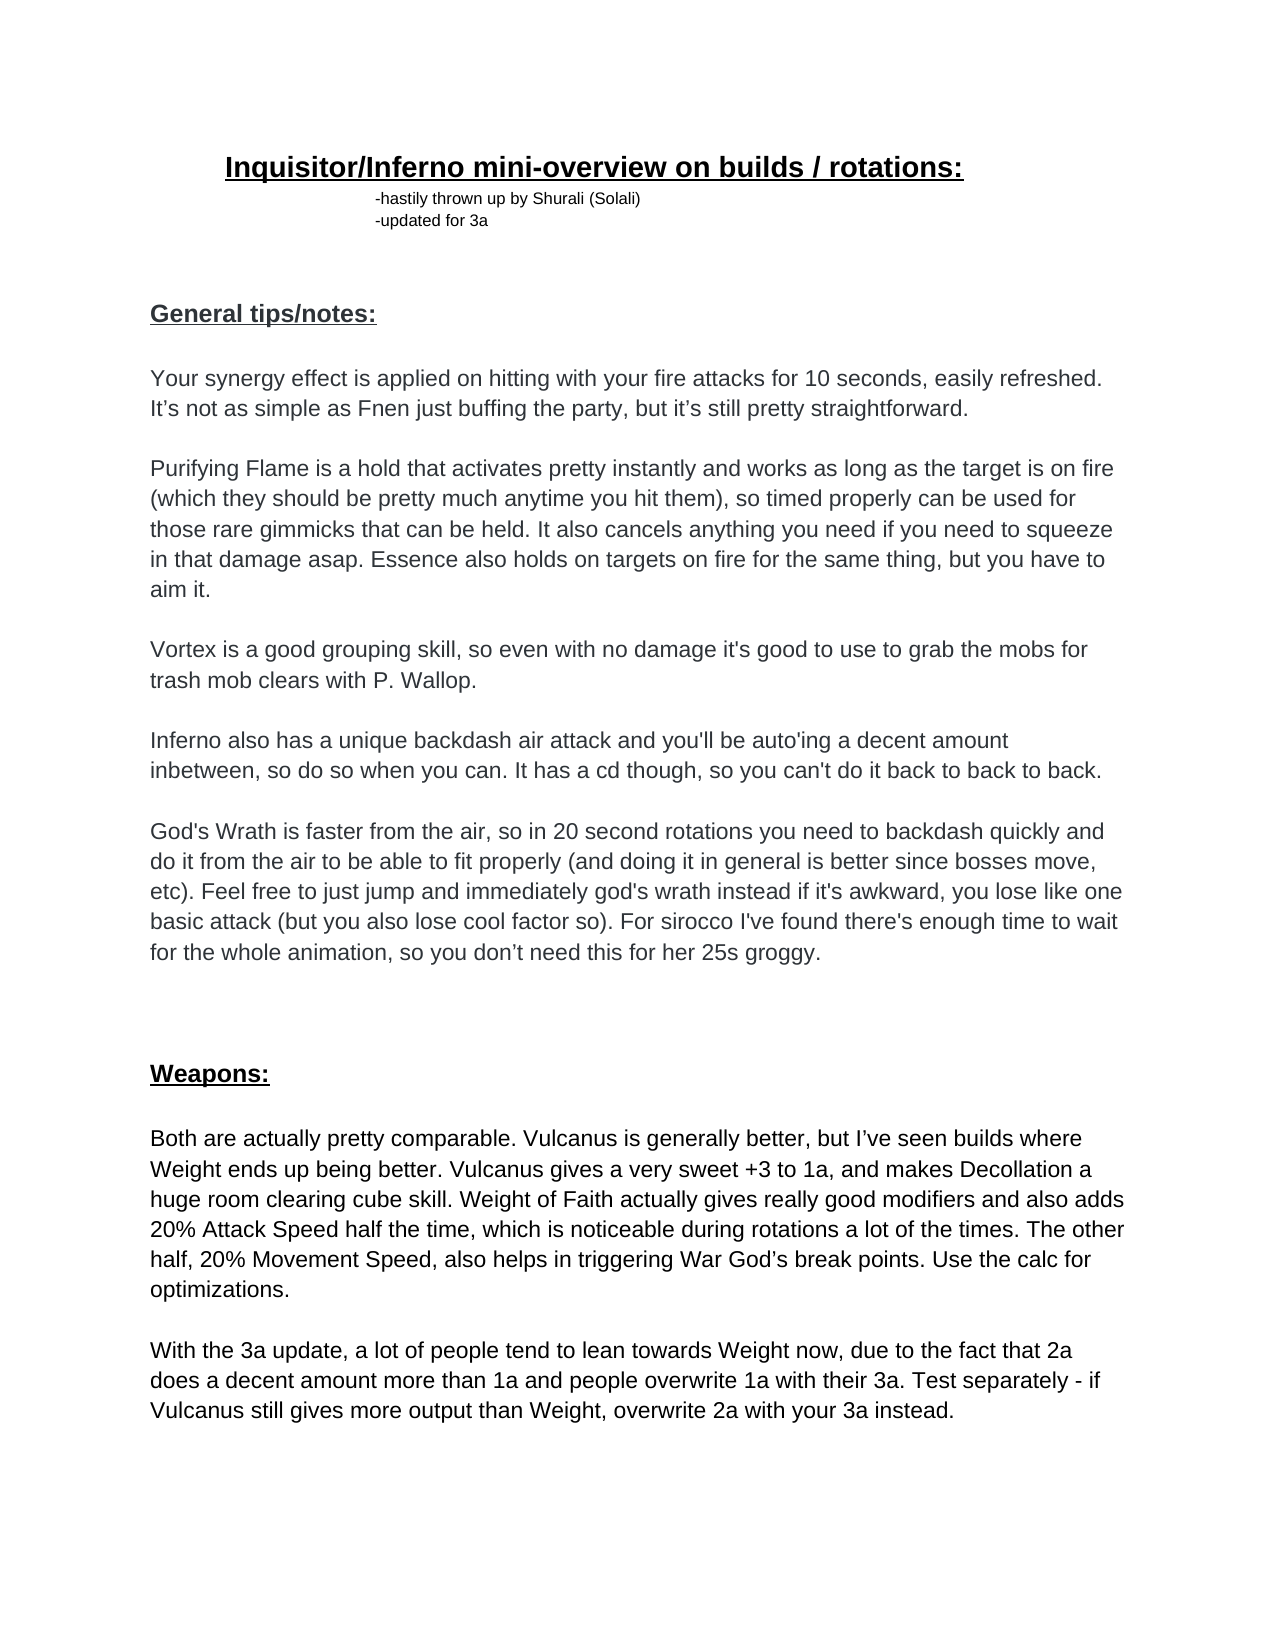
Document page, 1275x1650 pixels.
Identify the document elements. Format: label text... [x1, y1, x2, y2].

text General tips/notes: [150, 298, 1125, 327]
text Weapons: [150, 1059, 1125, 1088]
text Both are actually pretty comparable. Vulcanus is generally better, but I’ve seen builds where Weight ends up being better. Vulcanus gives a very sweet +3 to 1a, and makes Decollation a huge room clearing cube skill. Weight of Faith actually gives really good modifiers and also adds 20% Attack Speed half the time, which is noticeable during rotations a lot of the times. The other half, 20% Movement Speed, also helps in triggering War God’s break points. Use the calc for optimizations. [150, 1125, 1125, 1303]
text With the 3a update, a lot of people tend to lean towards Weight now, due to the fact that 2a does a decent amount more than 1a and people overwrite 1a with their 3a. Test separately - if Vulcanus still gives more output than Weight, overwrite 2a with your 3a instead. [150, 1337, 1125, 1424]
text Vortex is a good grouping skill, so even with no damage it's good to use to grab the mobs for trash mob clears with P. Wallop. [150, 636, 1125, 693]
text Inferno also has a unique backdash air attack and you'll be auto'ing a decent amount inbetween, so do so when you can. It has a cd though, so you can't do it back to back to back. [150, 727, 1125, 784]
text God's Wrath is faster from the air, so in 20 second rotations you need to backdash quickly and do it from the air to be able to fit properly (and doing it in general is better since bosses move, etc). Feel free to just jump and immediately god's wrath instead if it's awkward, you lose like one basic attack (but you also lose cool factor so). For sirocco I've found there's enough time to wait for the whole animation, so you don’t need this for her 25s groggy. [150, 818, 1125, 965]
text Your synergy effect is applied on hitting with your fire attacks for 10 seconds, easily refreshed. It’s not as simple as Fnen just buffing the party, but it’s still pretty straightforward. [150, 364, 1125, 421]
text -updated for 3a [300, 211, 1125, 230]
text Inquisitor/Inferno mini-overview on builds / rotations: [150, 150, 1125, 183]
text -hastily thrown up by Shurali (Solali) [300, 188, 1125, 208]
text Purifying Flame is a hold that activates pretty instantly and works as long as the target is on fire (which they should be pretty much anytime you hit them), so timed properly can be used for those rare gimmicks that can be held. It also cancels anything you need if you need to squeeze in that damage asap. Essence also holds on targets on fire for the same thing, but you have to aim it. [150, 455, 1125, 602]
